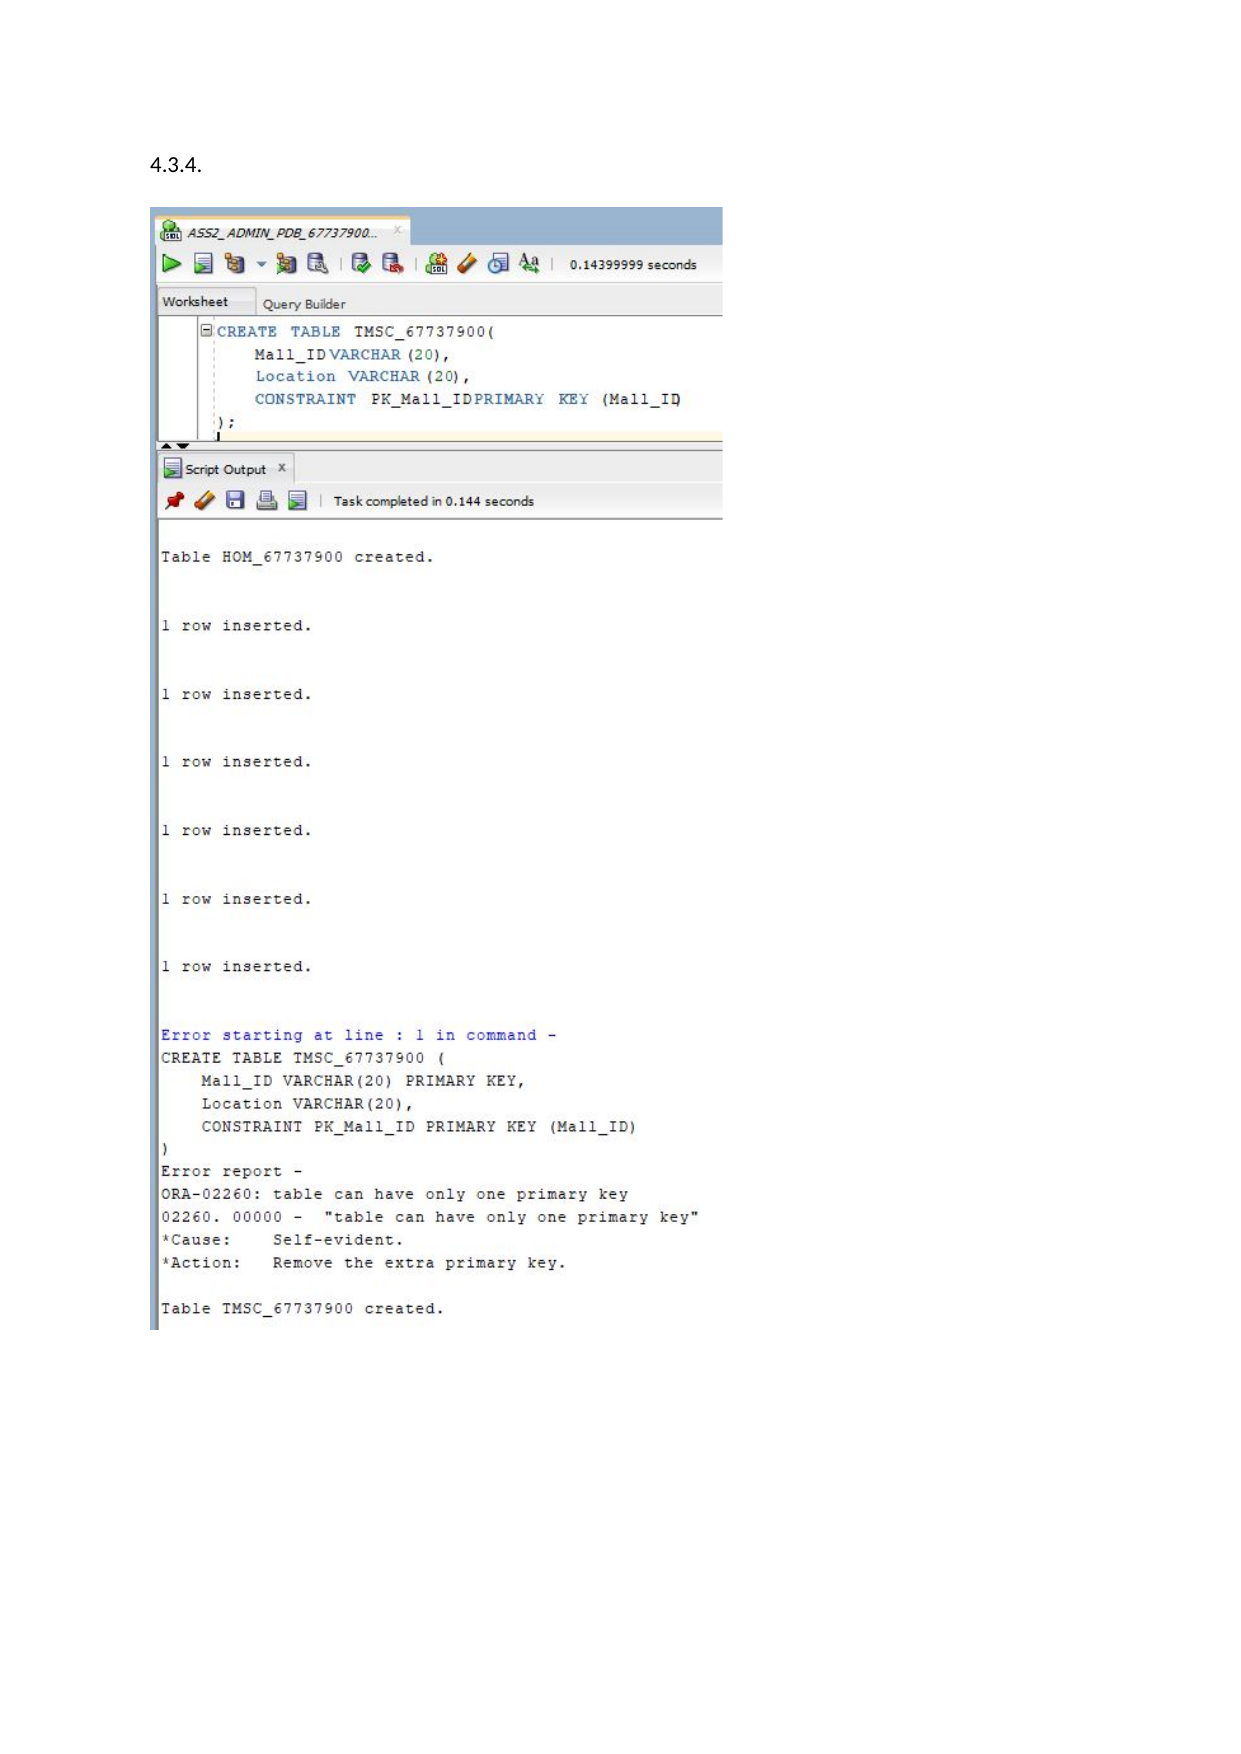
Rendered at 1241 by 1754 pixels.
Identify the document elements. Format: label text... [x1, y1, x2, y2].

text 4.3.4. [150, 150, 1090, 178]
picture [150, 207, 723, 1330]
